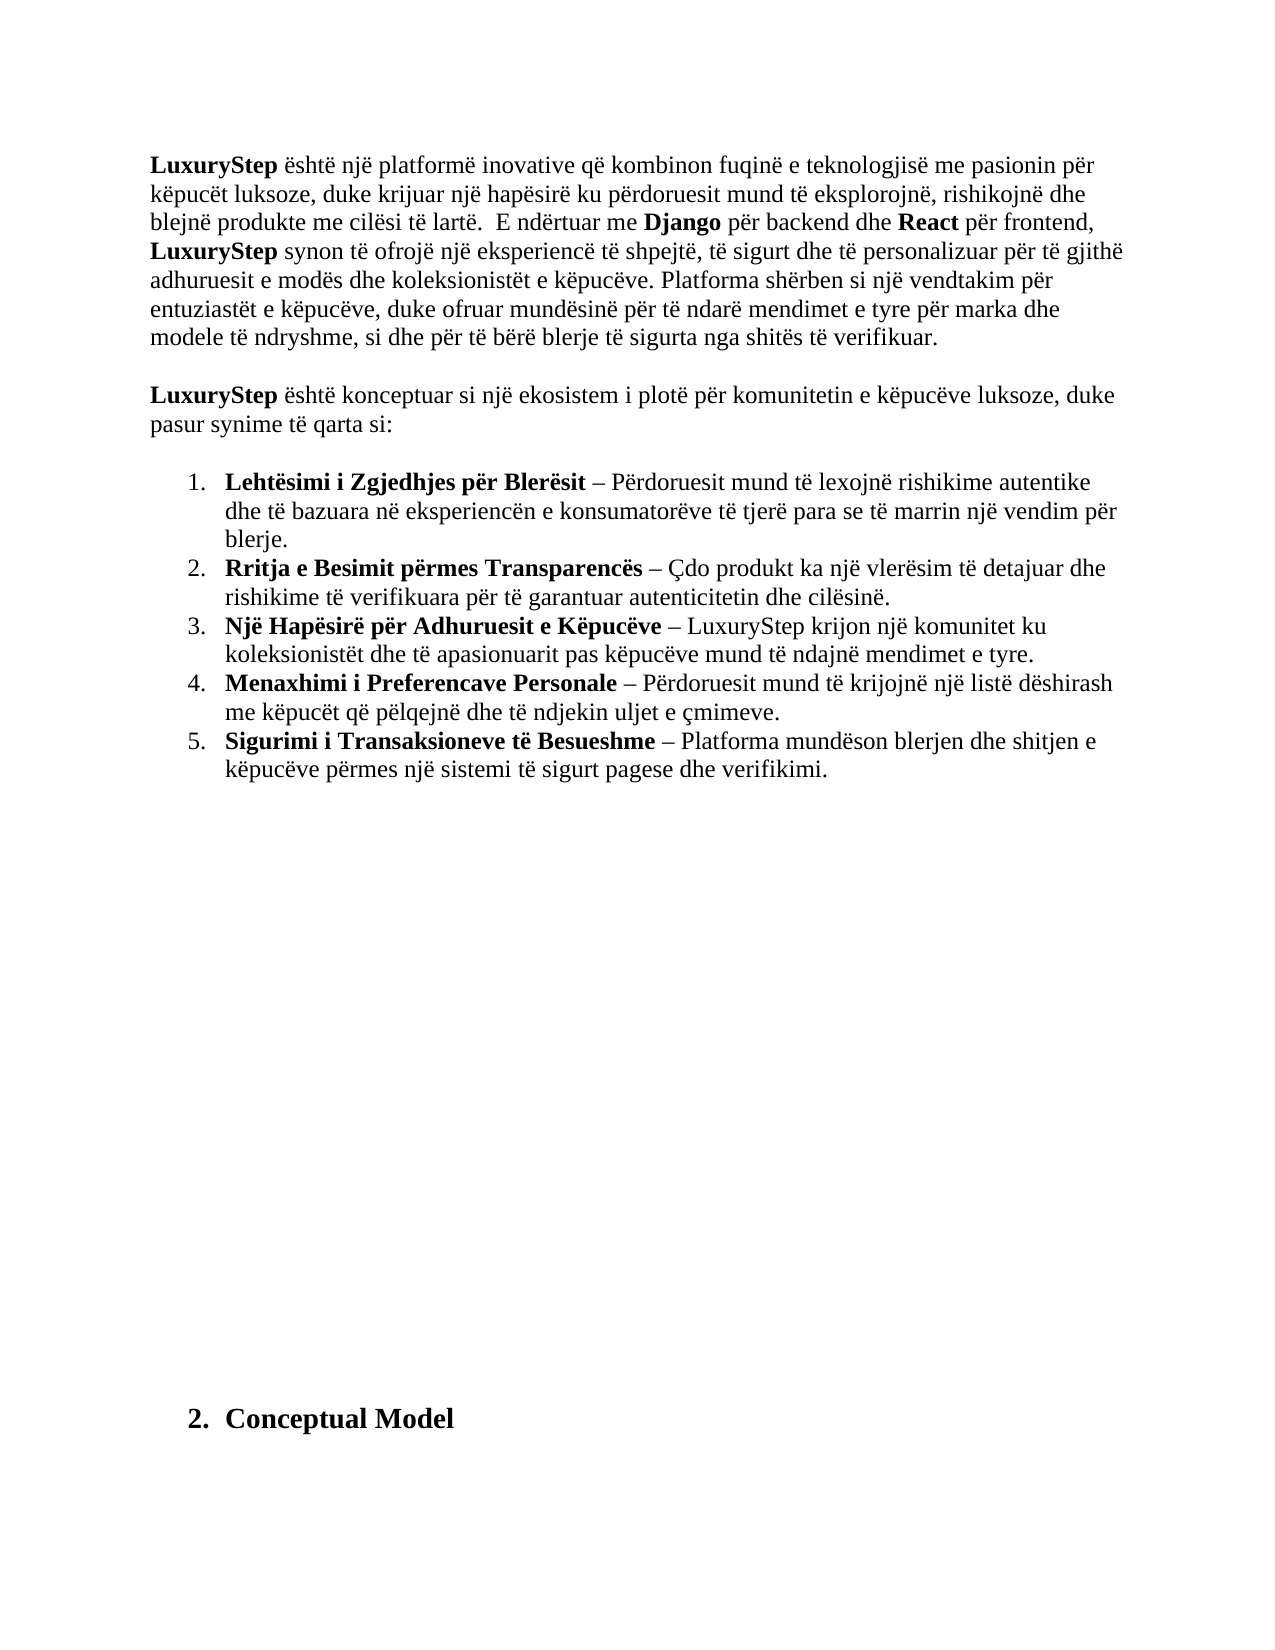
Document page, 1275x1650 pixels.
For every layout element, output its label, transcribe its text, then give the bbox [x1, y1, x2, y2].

list Sigurimi i Transaksioneve të Besueshme – Platforma mundëson blerjen dhe shitjen e këpucëve përmes një sistemi të sigurt pagese dhe verifikimi. [187, 726, 1125, 783]
list Conceptual Model [187, 1401, 1125, 1435]
text LuxuryStep është konceptuar si një ekosistem i plotë për komunitetin e këpucëve luksoze, duke pasur synime të qarta si: [150, 380, 1125, 438]
list Menaxhimi i Preferencave Personale – Përdoruesit mund të krijojnë një listë dëshirash me këpucët që pëlqejnë dhe të ndjekin uljet e çmimeve. [187, 668, 1125, 726]
list Një Hapësirë për Adhuruesit e Këpucëve – LuxuryStep krijon një komunitet ku koleksionistët dhe të apasionuarit pas këpucëve mund të ndajnë mendimet e tyre. [187, 611, 1125, 668]
list Rritja e Besimit përmes Transparencës – Çdo produkt ka një vlerësim të detajuar dhe rishikime të verifikuara për të garantuar autenticitetin dhe cilësinë. [187, 553, 1125, 611]
list Lehtësimi i Zgjedhjes për Blerësit – Përdoruesit mund të lexojnë rishikime autentike dhe të bazuara në eksperiencën e konsumatorëve të tjerë para se të marrin një vendim për blerje. [187, 467, 1125, 553]
